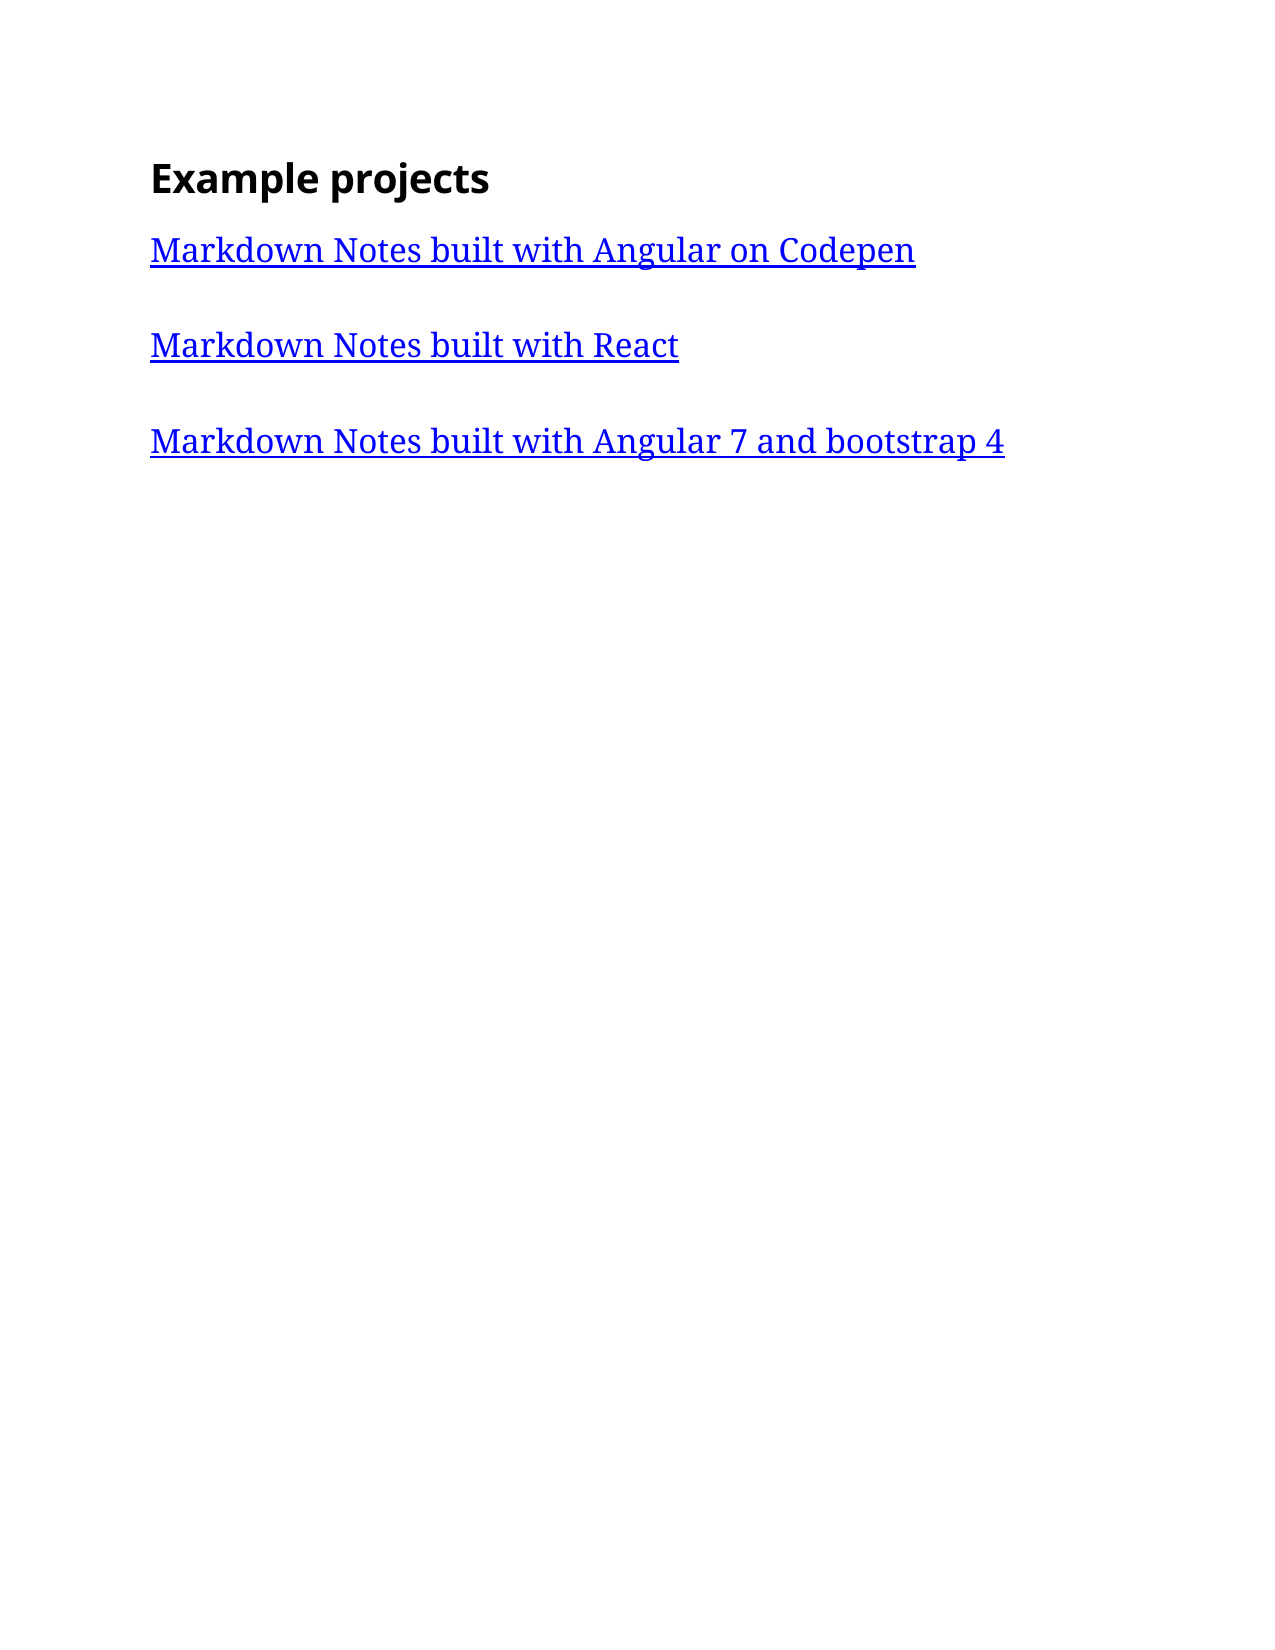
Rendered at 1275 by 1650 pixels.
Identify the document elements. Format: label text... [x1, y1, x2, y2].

text Markdown Notes built with Angular on Codepen [150, 227, 1125, 272]
text Markdown Notes built with Angular 7 and bootstrap 4 [150, 418, 1125, 463]
text Example projects [150, 150, 1125, 205]
text Markdown Notes built with React [150, 322, 1125, 368]
